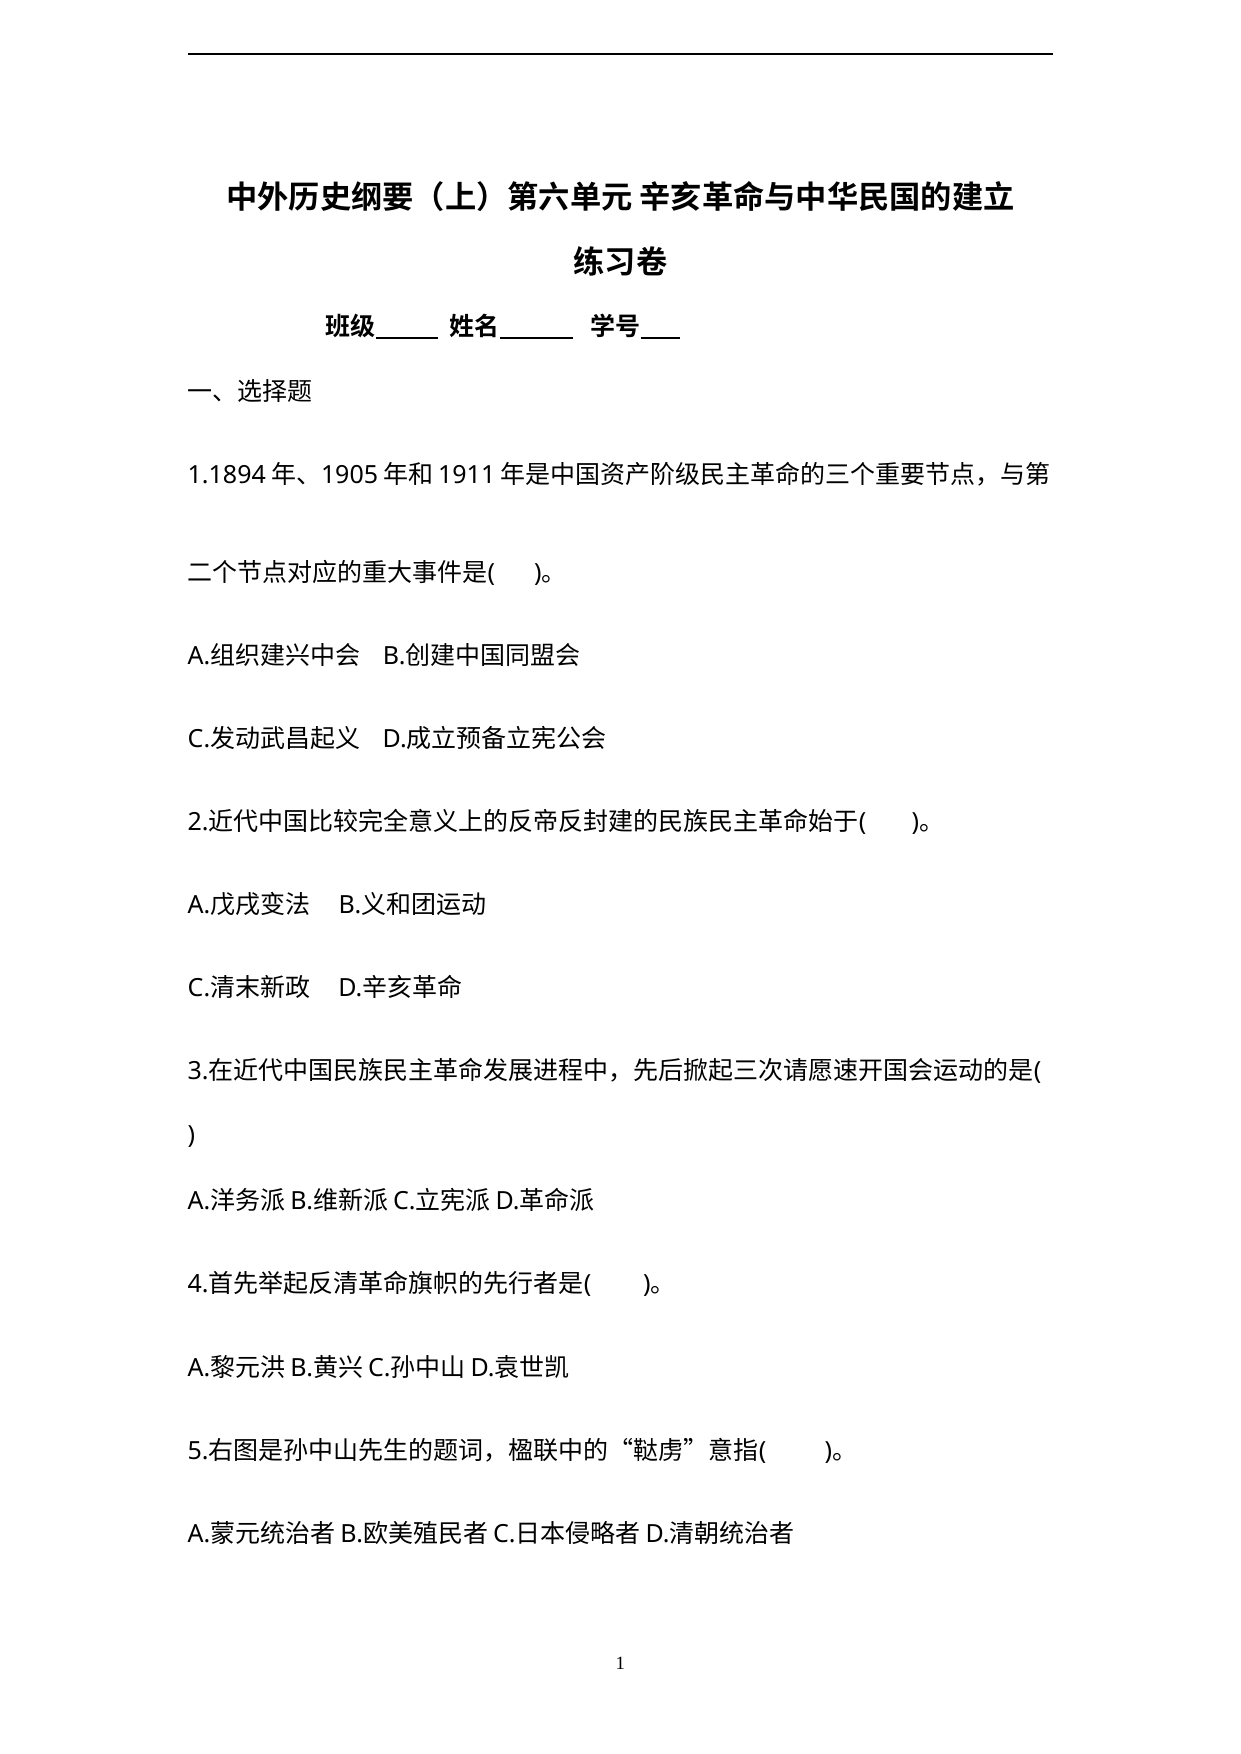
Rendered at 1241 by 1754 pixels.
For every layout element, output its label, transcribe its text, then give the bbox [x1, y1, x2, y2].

text 1.1894年、1905年和1911年是中国资产阶级民主革命的三个重要节点，与第二个节点对应的重大事件是( )。 [187, 440, 1053, 603]
text C.发动武昌起义 D.成立预备立宪公会 [187, 704, 1053, 769]
text 3.在近代中国民族民主革命发展进程中，先后掀起三次请愿速开国会运动的是( ) [187, 1036, 1053, 1166]
text 一、选择题 [187, 357, 1053, 422]
text 5.右图是孙中山先生的题词，楹联中的“鞑虏”意指( )。 [187, 1416, 1053, 1481]
text 中外历史纲要（上）第六单元 辛亥革命与中华民国的建立 [187, 162, 1053, 227]
text 班级 姓名 学号 [187, 292, 1053, 357]
text 练习卷 [187, 227, 1053, 292]
text A.洋务派B.维新派C.立宪派D.革命派 [187, 1166, 1053, 1231]
text A.戊戌变法 B.义和团运动 [187, 870, 1053, 935]
text A.黎元洪B.黄兴C.孙中山D.袁世凯 [187, 1333, 1053, 1398]
text C.清末新政 D.辛亥革命 [187, 953, 1053, 1018]
text 2.近代中国比较完全意义上的反帝反封建的民族民主革命始于( )。 [187, 787, 1053, 852]
text A.蒙元统治者B.欧美殖民者C.日本侵略者D.清朝统治者 [187, 1499, 1053, 1564]
text A.组织建兴中会 B.创建中国同盟会 [187, 621, 1053, 686]
text 4.首先举起反清革命旗帜的先行者是( )。 [187, 1249, 1053, 1314]
